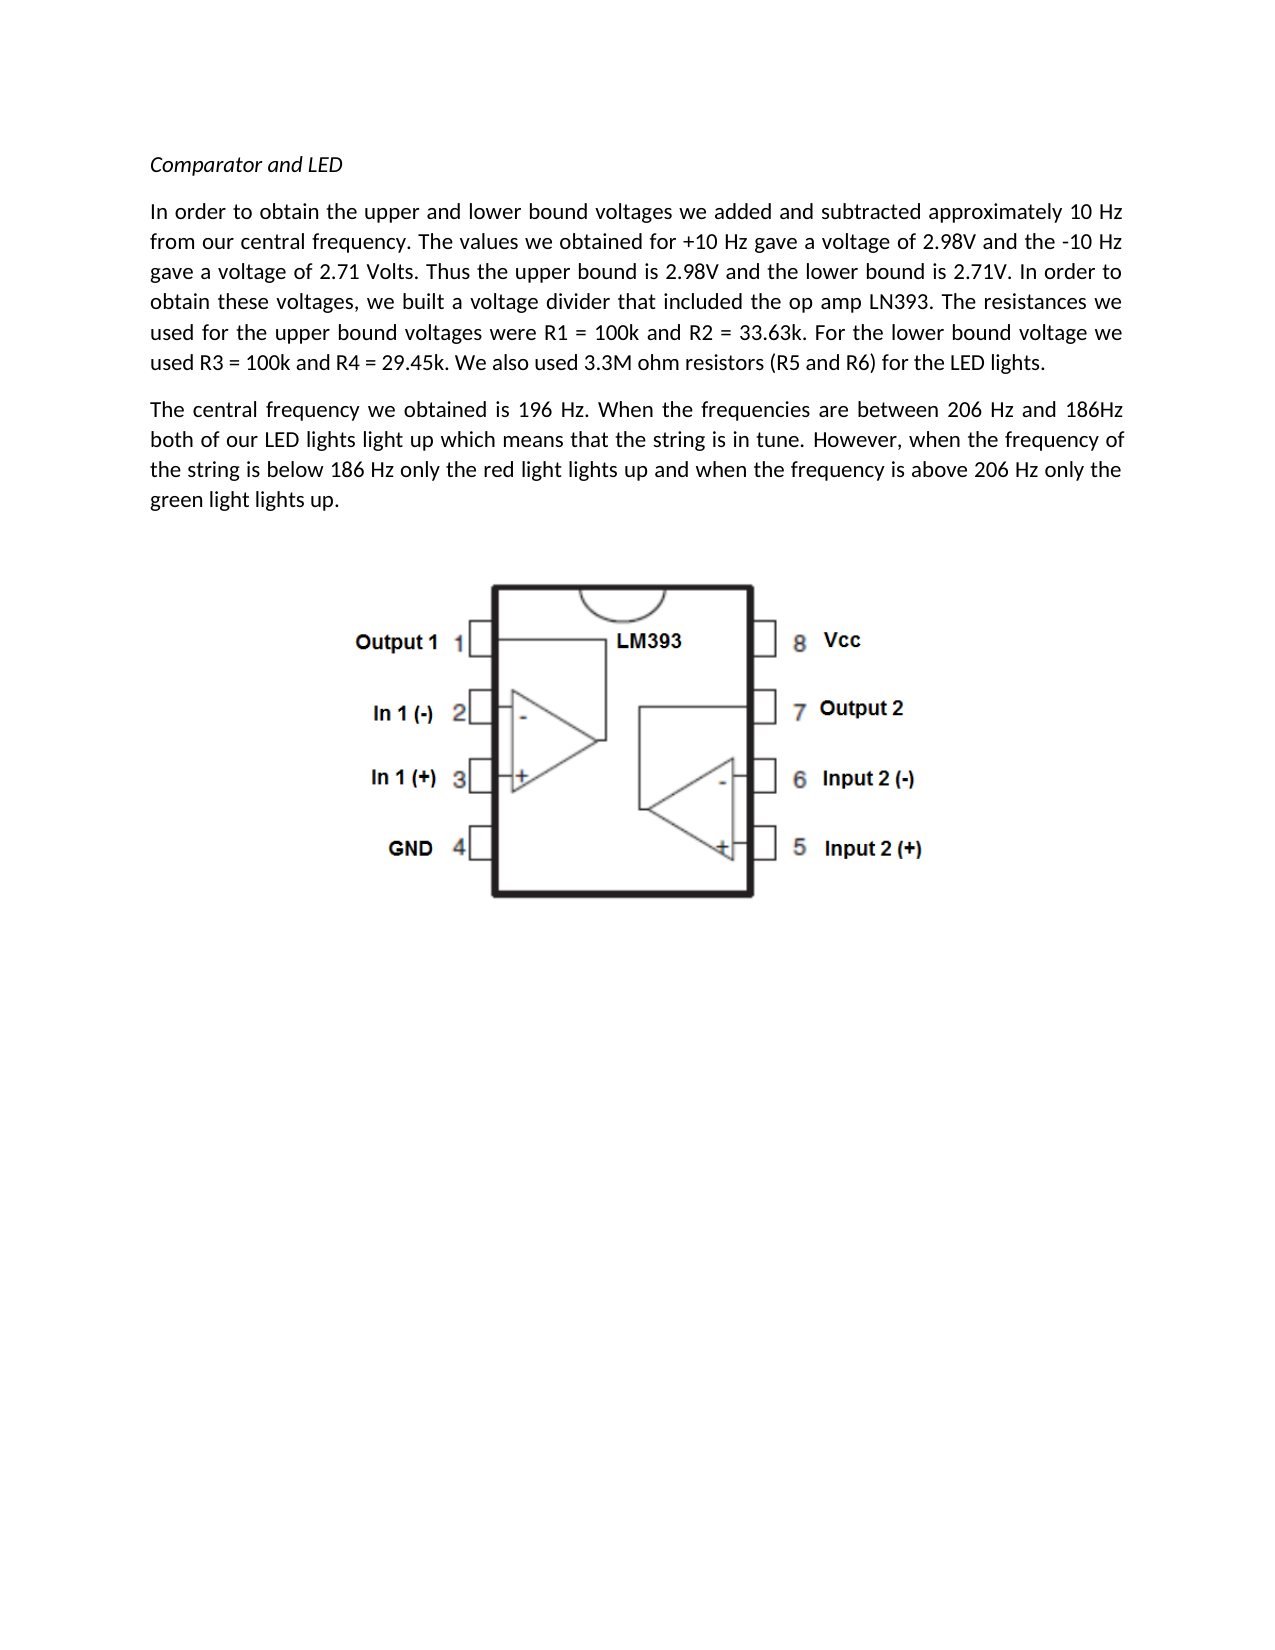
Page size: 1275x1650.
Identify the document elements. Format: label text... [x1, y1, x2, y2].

picture [350, 579, 925, 910]
text In order to obtain the upper and lower bound voltages we added and subtracted approximately 10 Hz from our central frequency. The values we obtained for +10 Hz gave a voltage of 2.98V and the -10 Hz gave a voltage of 2.71 Volts. Thus the upper bound is 2.98V and the lower bound is 2.71V. In order to obtain these voltages, we built a voltage divider that included the op amp LN393. The resistances we used for the upper bound voltages were R1 = 100k and R2 = 33.63k. For the lower bound voltage we used R3 = 100k and R4 = 29.45k. We also used 3.3M ohm resistors (R5 and R6) for the LED lights. [150, 197, 1125, 376]
text Comparator and LED [150, 150, 1125, 178]
text The central frequency we obtained is 196 Hz. When the frequencies are between 206 Hz and 186Hz both of our LED lights light up which means that the string is in tune. However, when the frequency of the string is below 186 Hz only the red light lights up and when the frequency is above 206 Hz only the green light lights up. [150, 395, 1125, 513]
